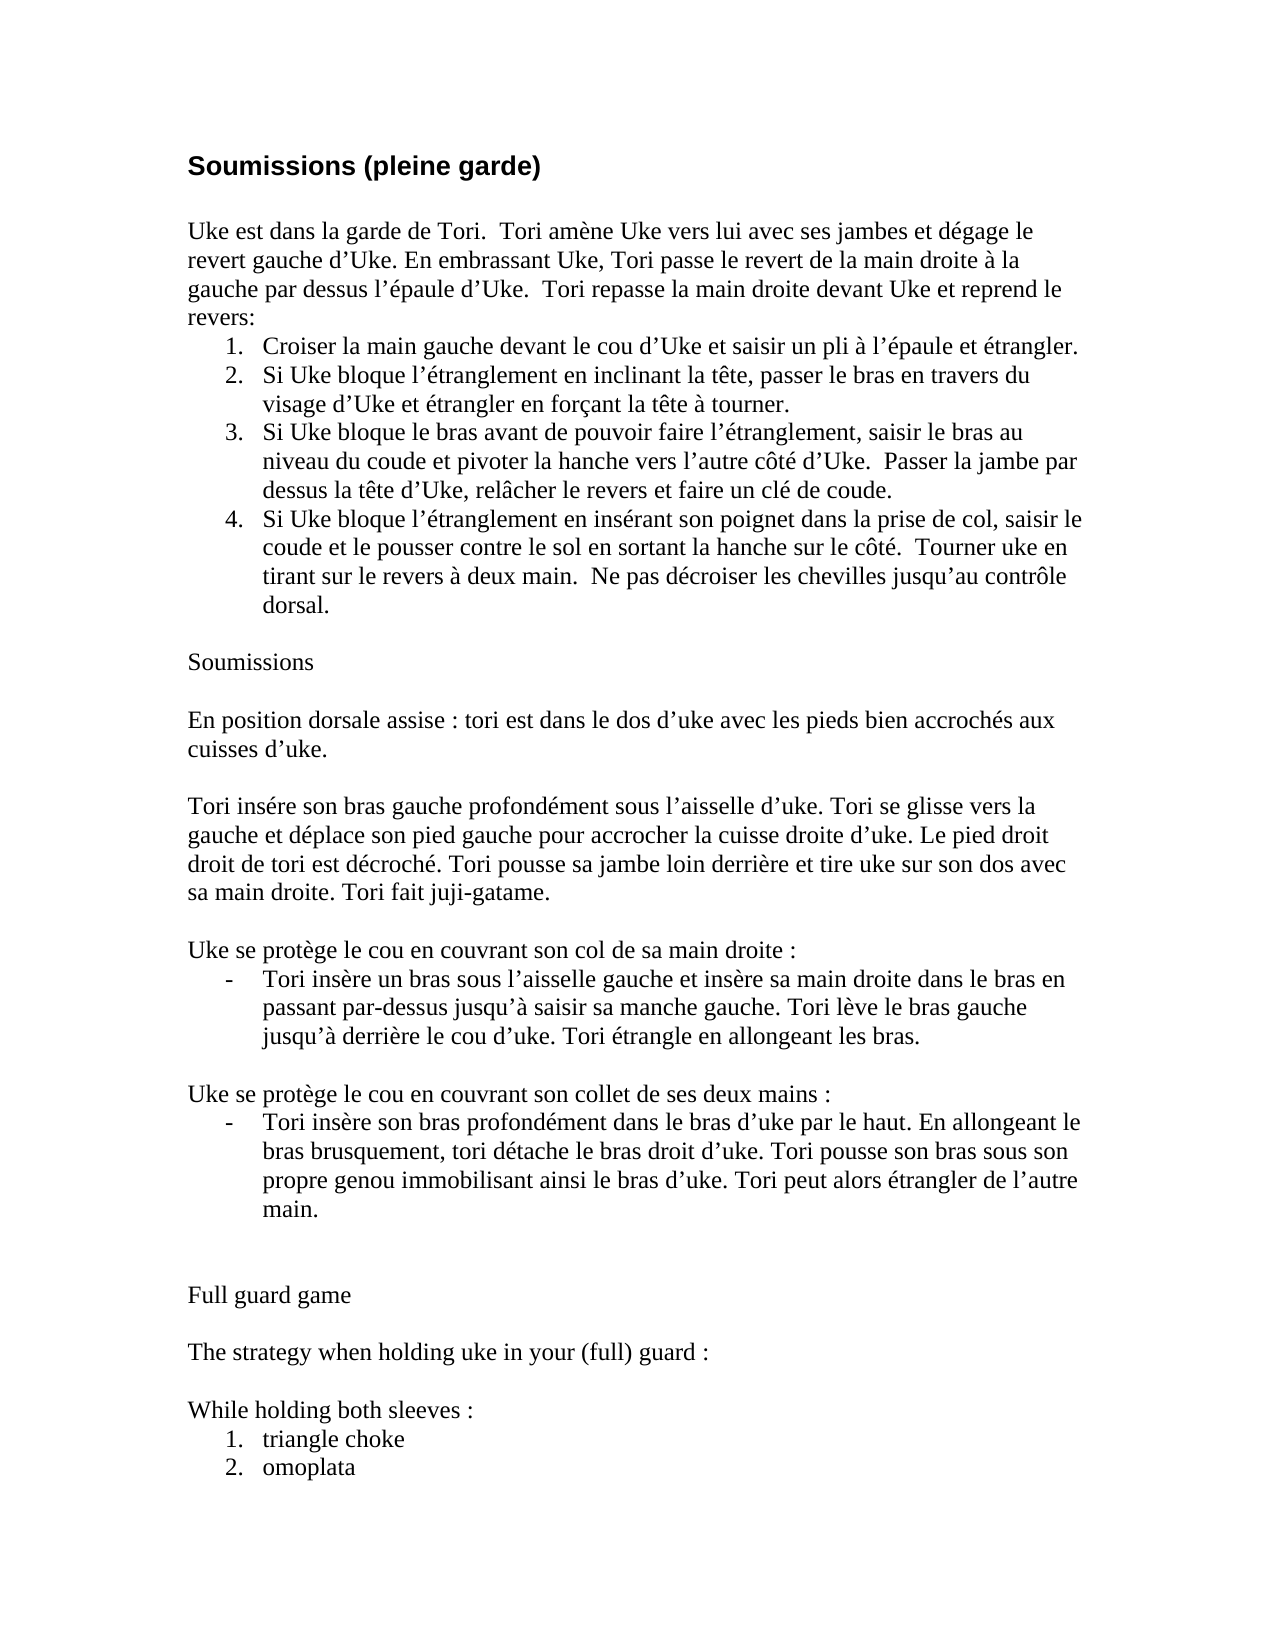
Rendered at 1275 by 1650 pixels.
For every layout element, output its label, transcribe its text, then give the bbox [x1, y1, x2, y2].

list Croiser la main gauche devant le cou d’Uke et saisir un pli à l’épaule et étrangler. [225, 331, 1087, 360]
text Uke se protège le cou en couvrant son collet de ses deux mains : [187, 1079, 1087, 1107]
list Tori insère son bras profondément dans le bras d’uke par le haut. En allongeant le bras brusquement, tori détache le bras droit d’uke. Tori pousse son bras sous son propre genou immobilisant ainsi le bras d’uke. Tori peut alors étrangler de l’autre main. [225, 1107, 1087, 1222]
list triangle choke [225, 1424, 1087, 1452]
text Soumissions [187, 647, 1087, 676]
text Uke se protège le cou en couvrant son col de sa main droite : [187, 935, 1087, 964]
list Si Uke bloque l’étranglement en insérant son poignet dans la prise de col, saisir le coude et le pousser contre le sol en sortant la hanche sur le côté. Tourner uke en tirant sur le revers à deux main. Ne pas décroiser les chevilles jusqu’au contrôle dorsal. [225, 504, 1087, 619]
list omoplata [225, 1452, 1087, 1481]
text Tori insére son bras gauche profondément sous l’aisselle d’uke. Tori se glisse vers la gauche et déplace son pied gauche pour accrocher la cuisse droite d’uke. Le pied droit droit de tori est décroché. Tori pousse sa jambe loin derrière et tire uke sur son dos avec sa main droite. Tori fait juji-gatame. [187, 791, 1087, 906]
text While holding both sleeves : [187, 1395, 1087, 1424]
list Tori insère un bras sous l’aisselle gauche et insère sa main droite dans le bras en passant par-dessus jusqu’à saisir sa manche gauche. Tori lève le bras gauche jusqu’à derrière le cou d’uke. Tori étrangle en allongeant les bras. [225, 964, 1087, 1050]
list Si Uke bloque l’étranglement en inclinant la tête, passer le bras en travers du visage d’Uke et étrangler en forçant la tête à tourner. [225, 360, 1087, 417]
text Full guard game [187, 1280, 1087, 1309]
list Si Uke bloque le bras avant de pouvoir faire l’étranglement, saisir le bras au niveau du coude et pivoter la hanche vers l’autre côté d’Uke. Passer la jambe par dessus la tête d’Uke, relâcher le revers et faire un clé de coude. [225, 417, 1087, 504]
text The strategy when holding uke in your (full) guard : [187, 1337, 1087, 1366]
text Uke est dans la garde de Tori. Tori amène Uke vers lui avec ses jambes et dégage le revert gauche d’Uke. En embrassant Uke, Tori passe le revert de la main droite à la gauche par dessus l’épaule d’Uke. Tori repasse la main droite devant Uke et reprend le revers: [187, 216, 1087, 331]
text En position dorsale assise : tori est dans le dos d’uke avec les pieds bien accrochés aux cuisses d’uke. [187, 705, 1087, 762]
subtitle Soumissions (pleine garde) [187, 150, 1087, 181]
